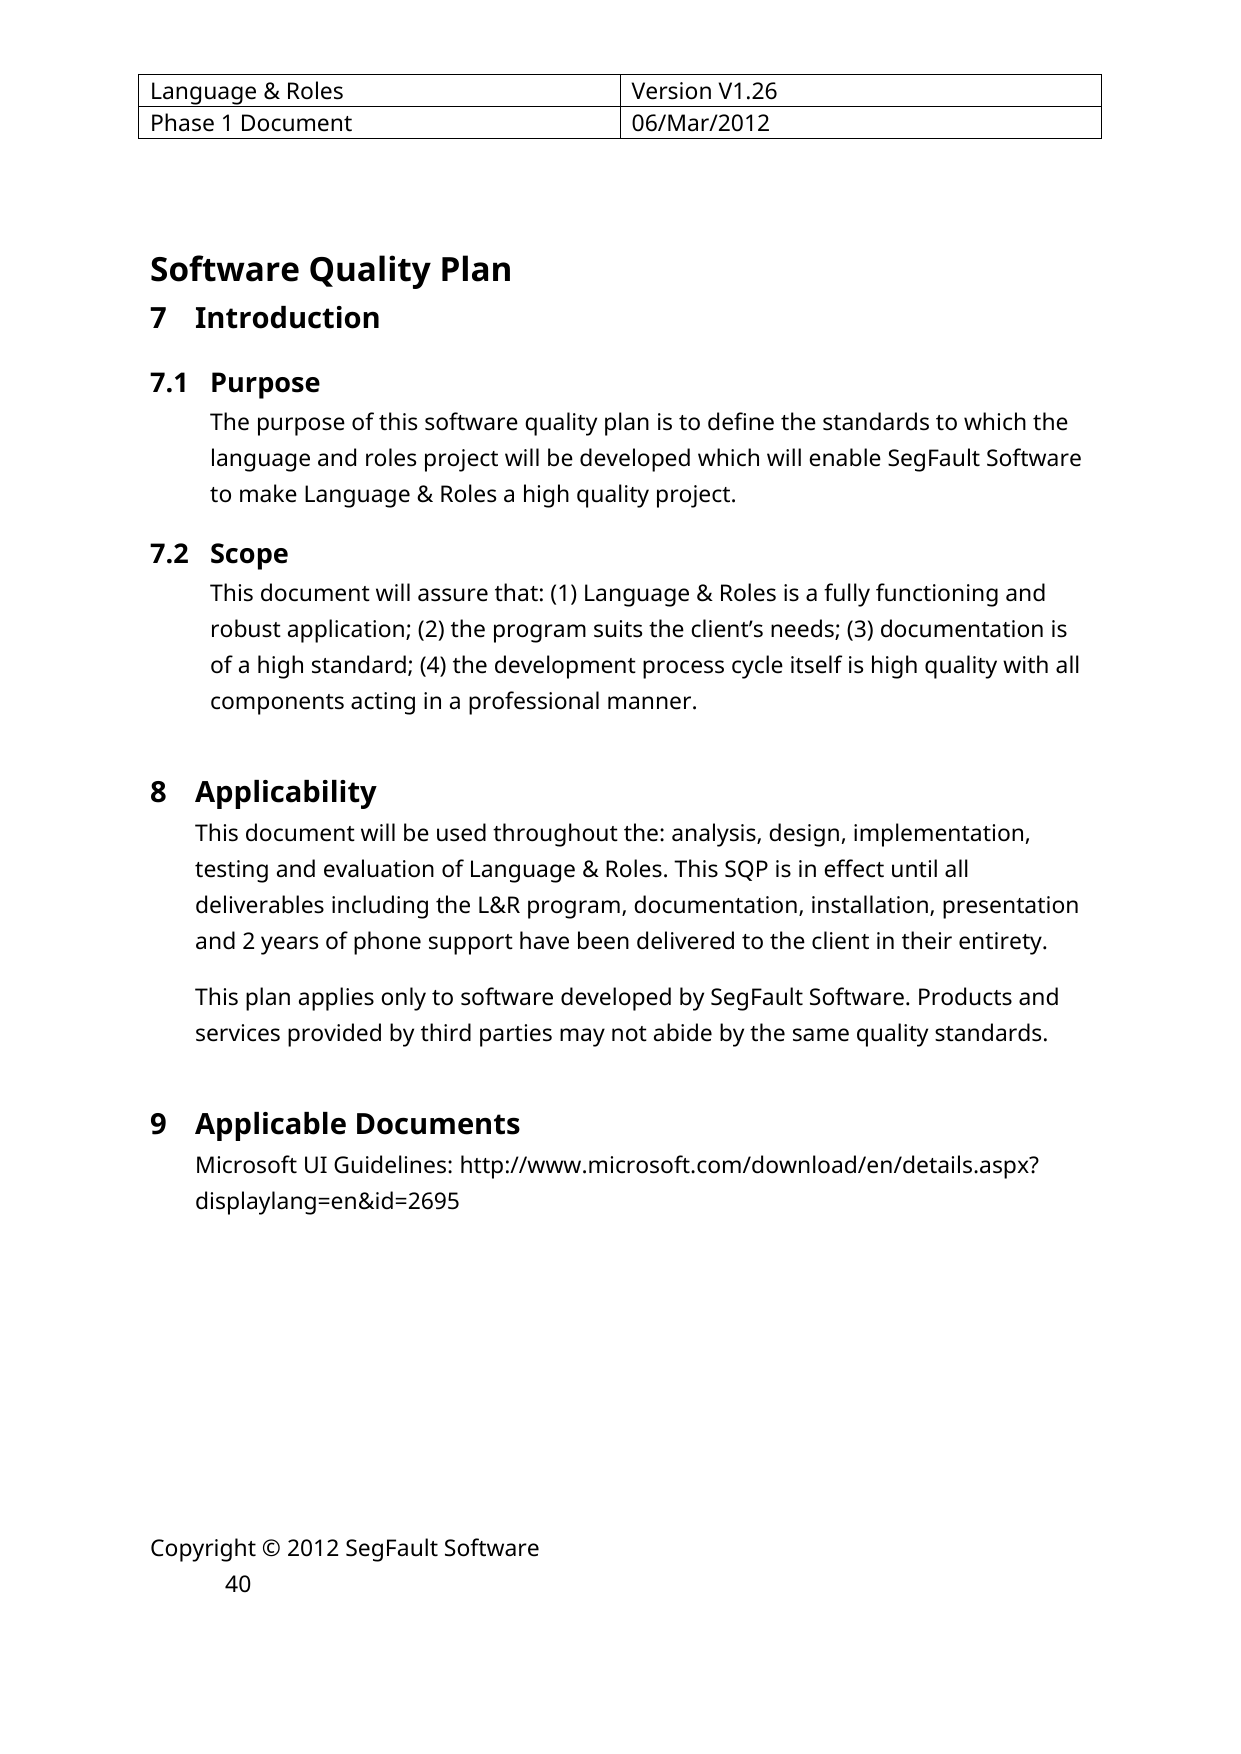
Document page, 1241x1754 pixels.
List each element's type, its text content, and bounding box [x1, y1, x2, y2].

text The purpose of this software quality plan is to define the standards to which the language and roles project will be developed which will enable SegFault Software to make Language & Roles a high quality project. [210, 406, 1090, 509]
subtitle Software Quality Plan [150, 245, 1090, 291]
text This document will be used throughout the: analysis, design, implementation, testing and evaluation of Language & Roles. This SQP is in effect until all deliverables including the L&R program, documentation, installation, presentation and 2 years of phone support have been delivered to the client in their entirety. [195, 817, 1090, 956]
subtitle Purpose [150, 364, 1090, 401]
subtitle Applicability [150, 771, 1090, 811]
text Microsoft UI Guidelines: http://www.microsoft.com/download/en/details.aspx?displaylang=en&id=2695 [195, 1149, 1090, 1216]
subtitle Scope [150, 535, 1090, 572]
text This plan applies only to software developed by SegFault Software. Products and services provided by third parties may not abide by the same quality standards. [195, 981, 1090, 1048]
subtitle Applicable Documents [150, 1103, 1090, 1143]
text This document will assure that: (1) Language & Roles is a fully functioning and robust application; (2) the program suits the client’s needs; (3) documentation is of a high standard; (4) the development process cycle itself is high quality with all components acting in a professional manner. [210, 577, 1090, 716]
subtitle Introduction [150, 297, 1090, 337]
